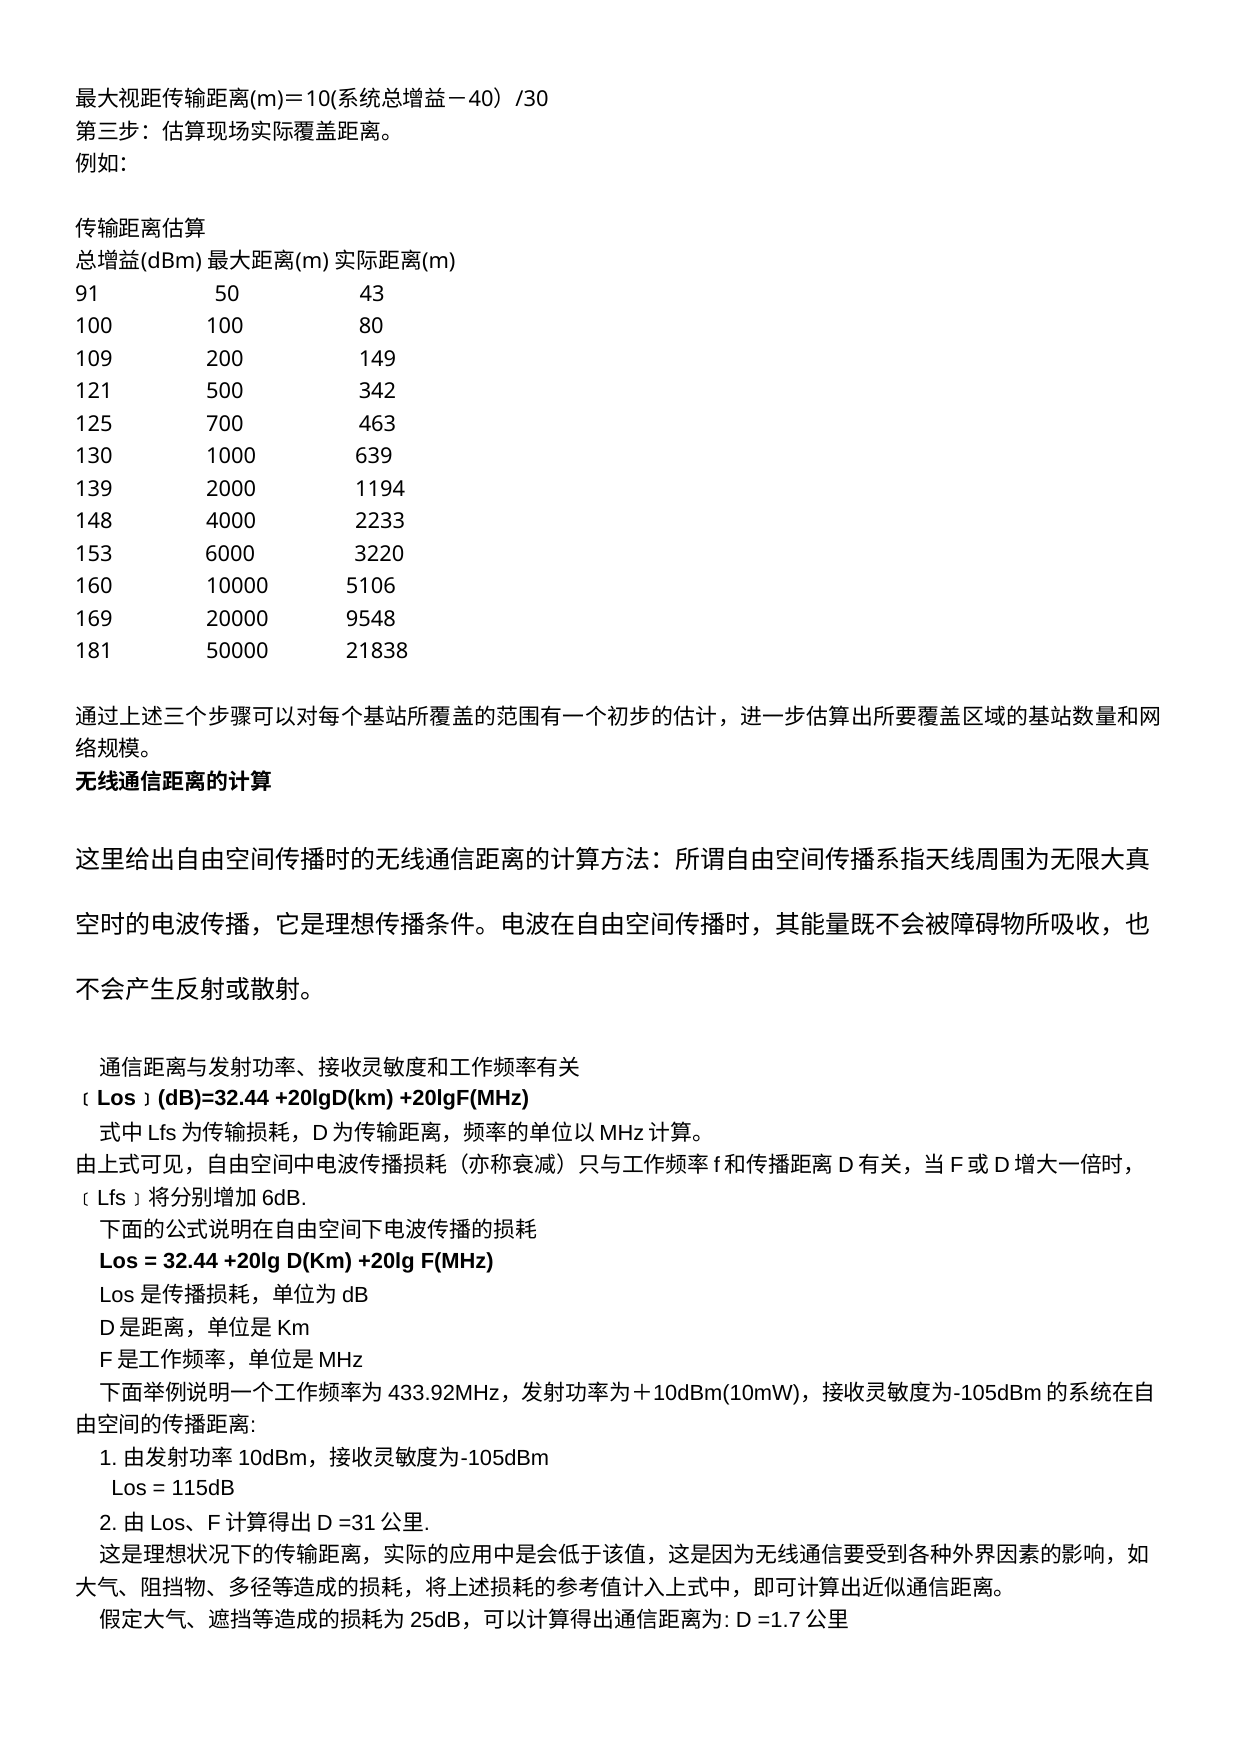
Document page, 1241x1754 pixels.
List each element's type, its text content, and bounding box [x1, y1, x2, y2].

text 通信距离与发射功率、接收灵敏度和工作频率有关 [75, 1049, 1165, 1082]
text 这是理想状况下的传输距离，实际的应用中是会低于该值，这是因为无线通信要受到各种外界因素的影响，如大气、阻挡物、多径等造成的损耗，将上述损耗的参考值计入上式中，即可计算出近似通信距离。 [75, 1537, 1165, 1602]
text 由上式可见，自由空间中电波传播损耗（亦称衰减）只与工作频率f和传播距离D有关，当F或D增大一倍时，﹝Lfs﹞将分别增加6dB. [75, 1147, 1165, 1212]
text 假定大气、遮挡等造成的损耗为25dB，可以计算得出通信距离为: D =1.7公里 [75, 1602, 1165, 1634]
text ﹝Los﹞(dB)=32.44 +20lgD(km) +20lgF(MHz) [75, 1082, 1165, 1114]
text 这里给出自由空间传播时的无线通信距离的计算方法：所谓自由空间传播系指天线周围为无限大真空时的电波传播，它是理想传播条件。电波在自由空间传播时，其能量既不会被障碍物所吸收，也不会产生反射或散射。 [75, 825, 1165, 1020]
text 下面举例说明一个工作频率为433.92MHz，发射功率为＋10dBm(10mW)，接收灵敏度为-105dBm的系统在自由空间的传播距离: [75, 1374, 1165, 1439]
text Los = 32.44 +20lg D(Km) +20lg F(MHz) [75, 1244, 1165, 1277]
text 2. 由Los、F计算得出D =31公里. [75, 1504, 1165, 1537]
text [75, 81, 1165, 763]
text 下面的公式说明在自由空间下电波传播的损耗 [75, 1212, 1165, 1244]
text 1. 由发射功率 10dBm，接收灵敏度为-105dBm [75, 1439, 1165, 1472]
text 式中Lfs为传输损耗，D为传输距离，频率的单位以MHz计算。 [75, 1114, 1165, 1147]
text 无线通信距离的计算 [75, 763, 1165, 796]
text F是工作频率，单位是MHz [75, 1342, 1165, 1374]
text D是距离，单位是Km [75, 1309, 1165, 1342]
text Los 是传播损耗，单位为dB [75, 1277, 1165, 1309]
text Los = 115dB [75, 1472, 1165, 1504]
